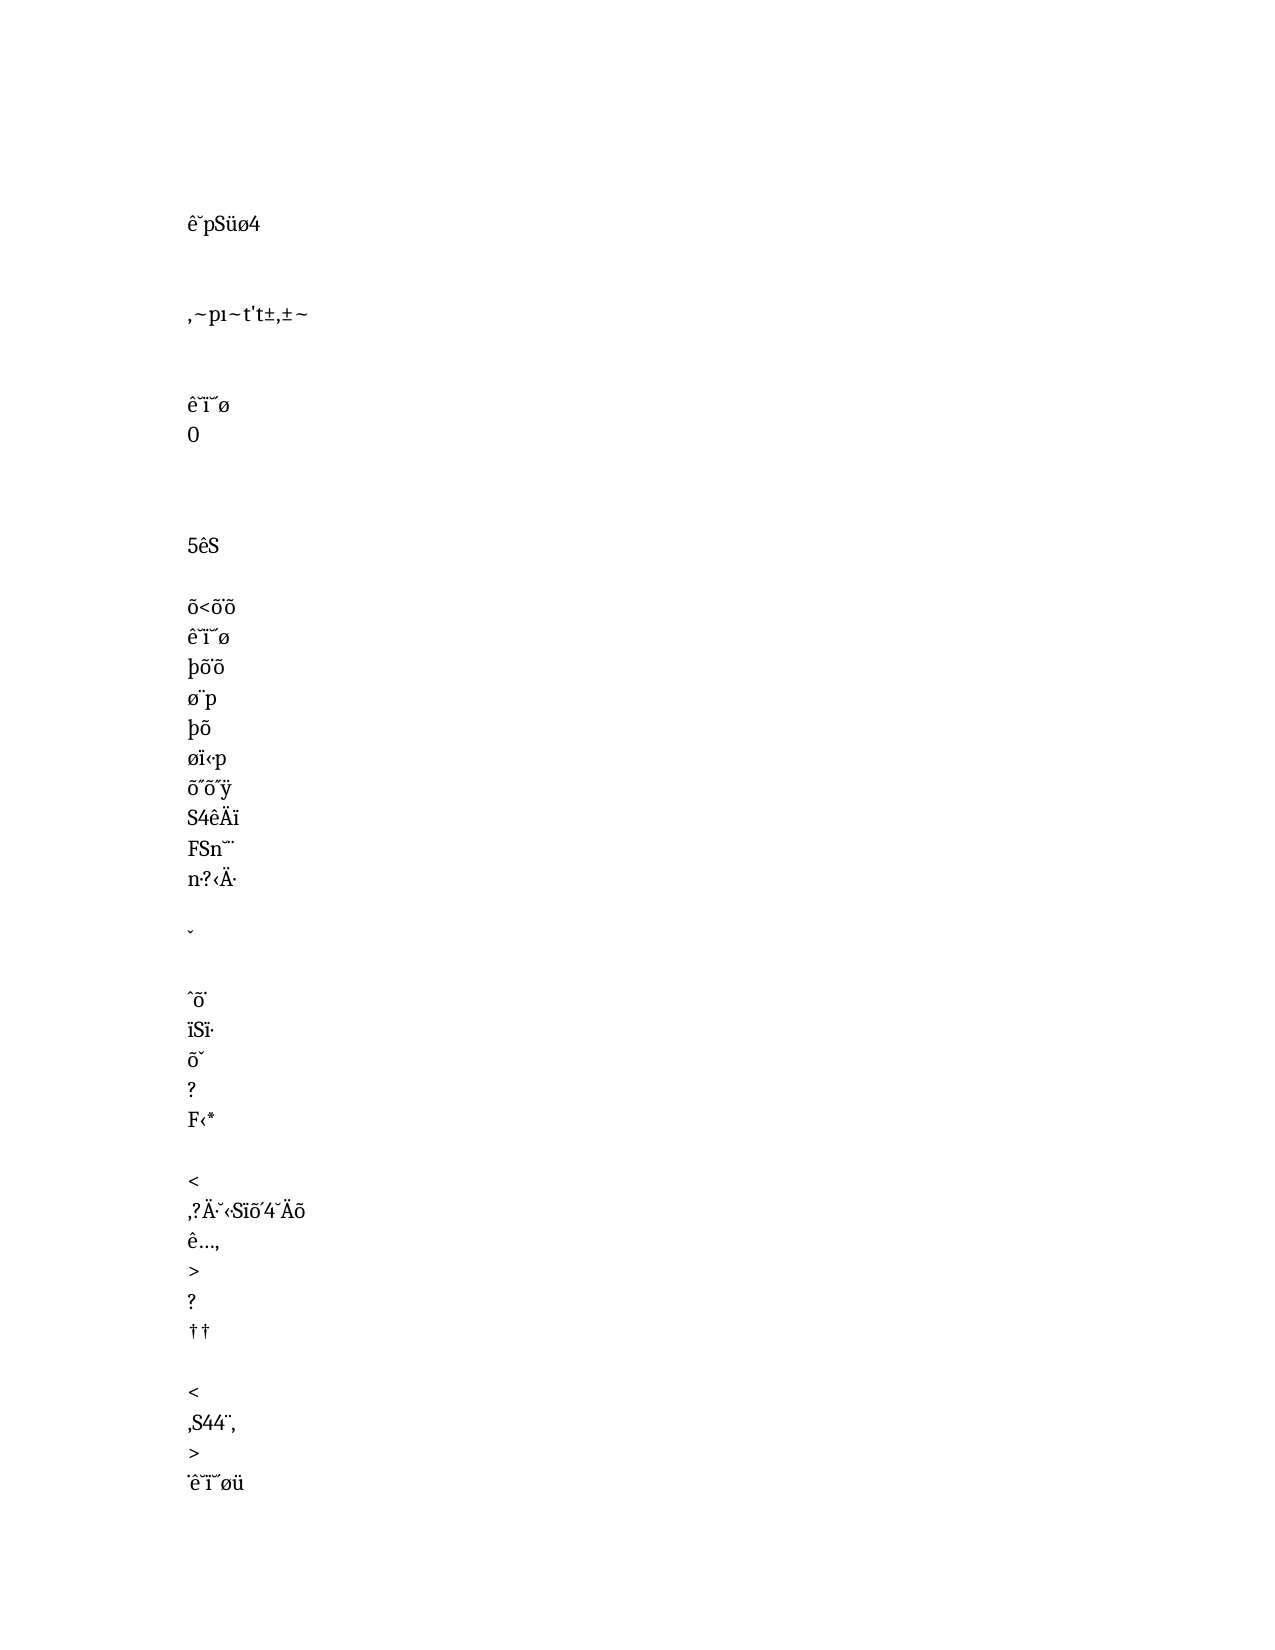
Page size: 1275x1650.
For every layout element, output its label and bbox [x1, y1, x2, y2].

text [187, 533, 1087, 1496]
text [187, 150, 1087, 509]
